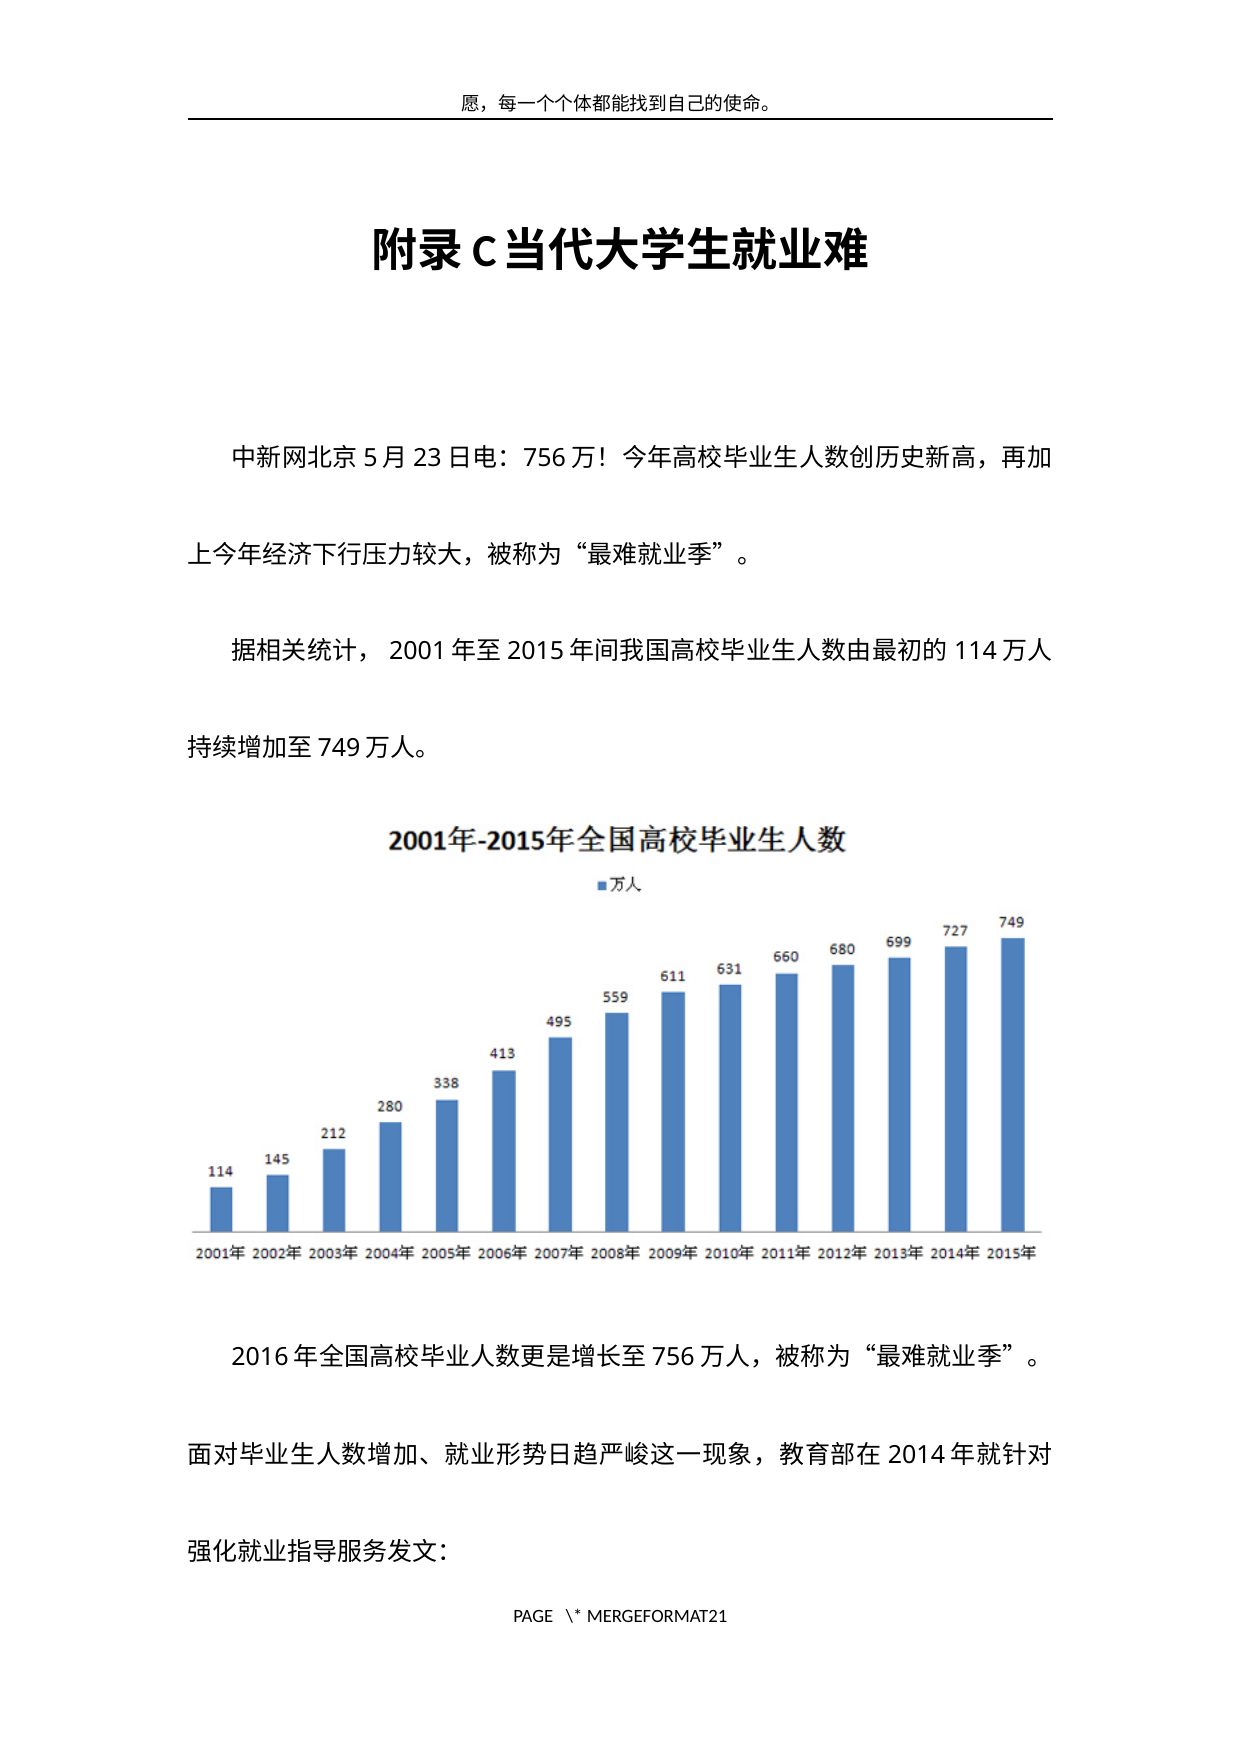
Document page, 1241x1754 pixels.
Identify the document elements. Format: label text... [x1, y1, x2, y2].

text 中新网北京5月23日电：756万！今年高校毕业生人数创历史新高，再加上今年经济下行压力较大，被称为“最难就业季”。 [187, 423, 1053, 585]
text 据相关统计， 2001年至2015年间我国高校毕业生人数由最初的114万人持续增加至749万人。 [187, 616, 1053, 778]
text 2016年全国高校毕业人数更是增长至756万人，被称为“最难就业季”。面对毕业生人数增加、就业形势日趋严峻这一现象，教育部在2014年就针对强化就业指导服务发文： [187, 1322, 1053, 1582]
subtitle 附录C 当代大学生就业难 [187, 197, 1053, 295]
picture [187, 813, 1053, 1293]
